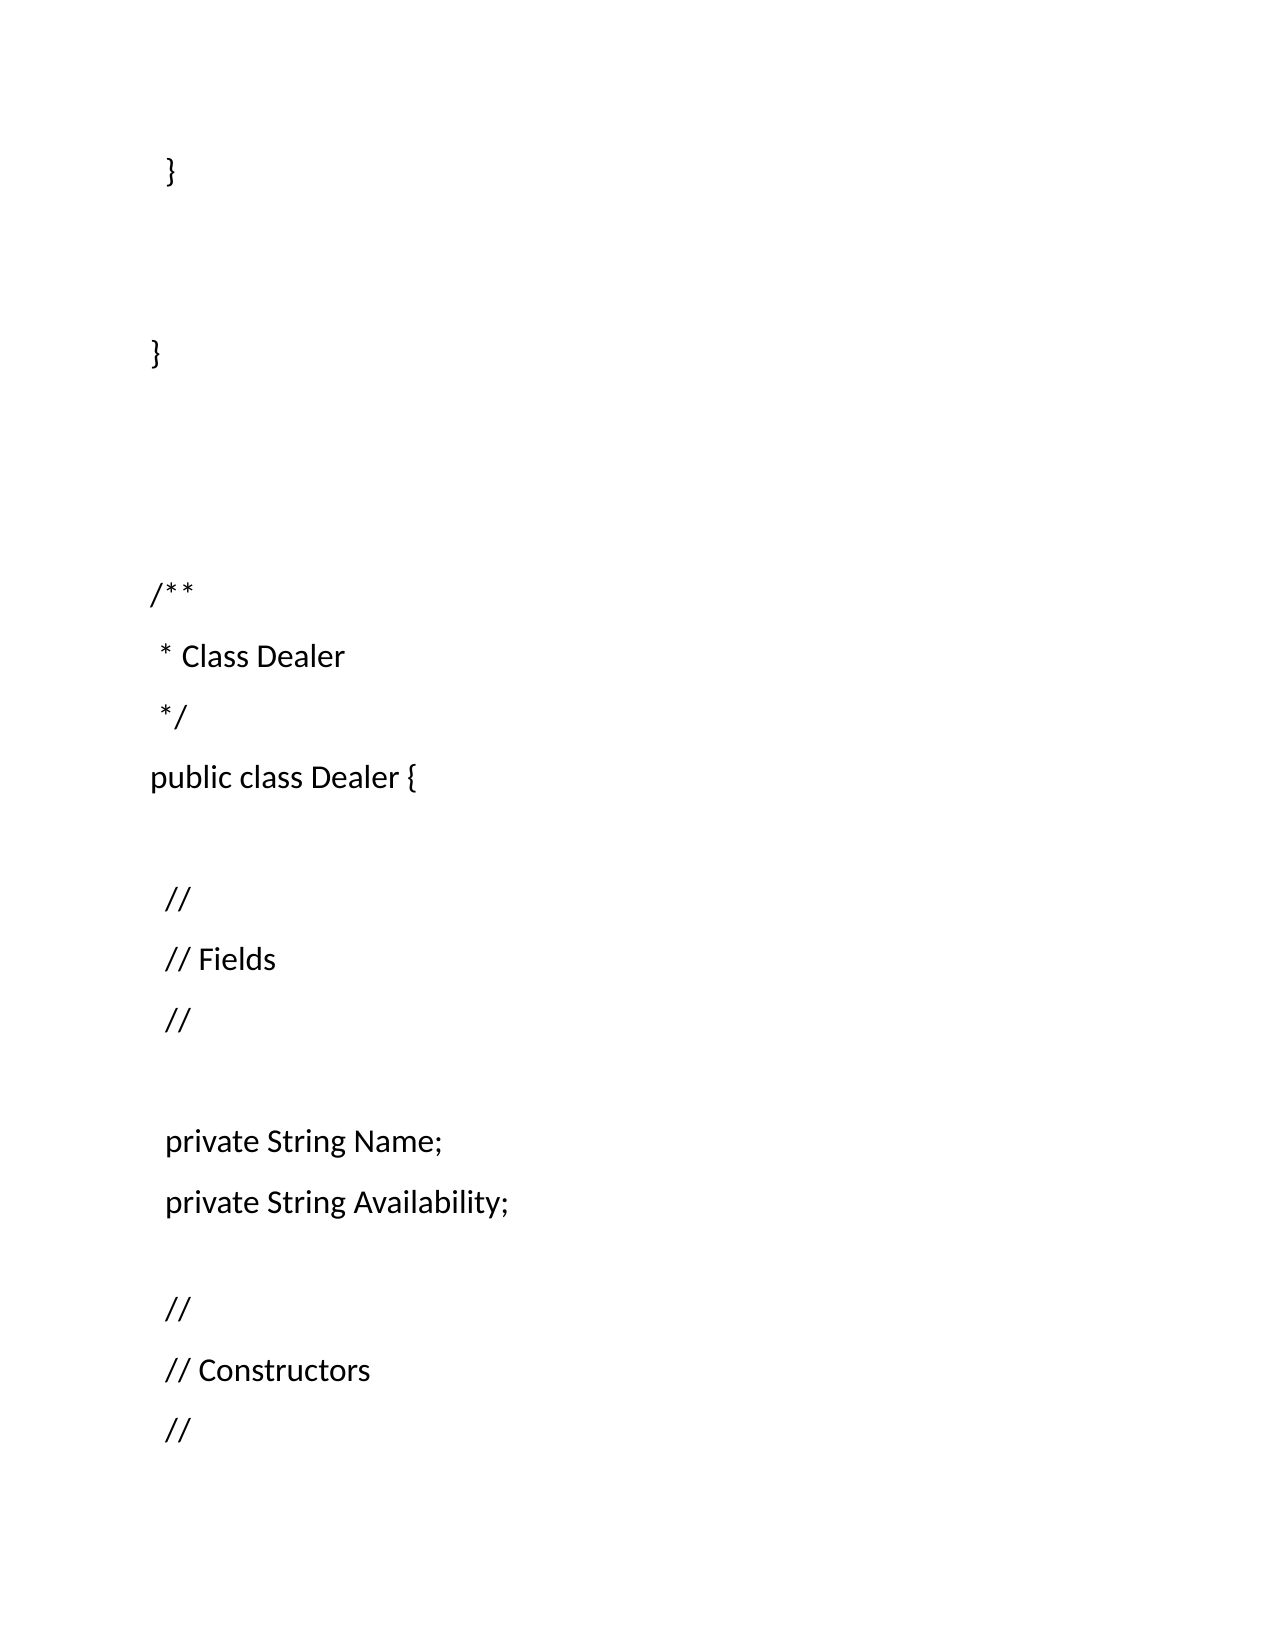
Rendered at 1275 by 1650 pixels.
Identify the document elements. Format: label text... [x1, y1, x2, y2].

text * Class Dealer [150, 635, 1125, 676]
text private String Name; [150, 1120, 1125, 1161]
text } [150, 150, 1125, 191]
text // [150, 877, 1125, 918]
text // [150, 1409, 1125, 1450]
text public class Dealer { [150, 756, 1125, 797]
text private String Availability; [150, 1181, 1125, 1221]
text } [150, 332, 1125, 373]
text // [150, 999, 1125, 1039]
text */ [150, 696, 1125, 736]
text // Fields [150, 938, 1125, 979]
text // [150, 1288, 1125, 1329]
text // Constructors [150, 1349, 1125, 1389]
text /** [150, 574, 1125, 615]
